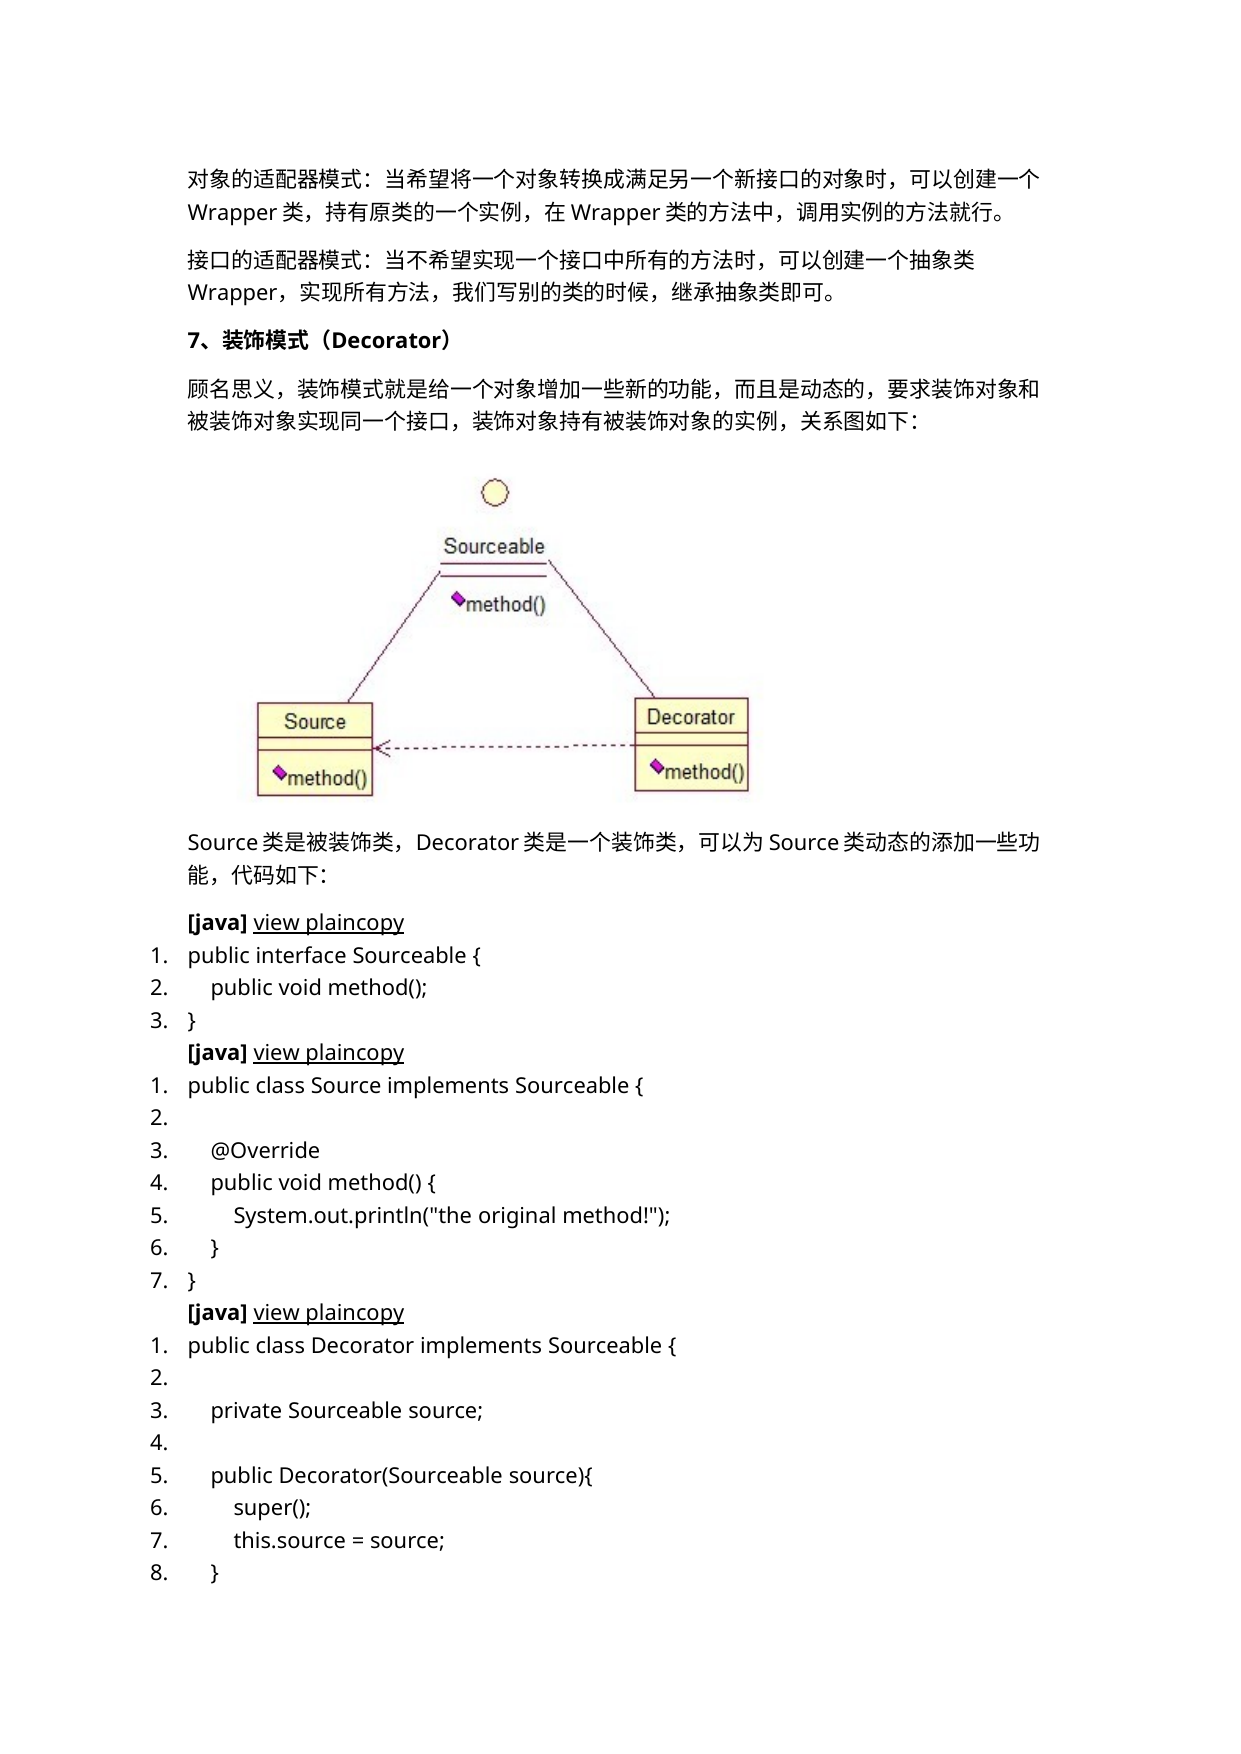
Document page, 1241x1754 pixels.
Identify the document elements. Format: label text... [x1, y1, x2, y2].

list public void method(); [150, 971, 1053, 1003]
text 顾名思义，装饰模式就是给一个对象增加一些新的功能，而且是动态的，要求装饰对象和被装饰对象实现同一个接口，装饰对象持有被装饰对象的实例，关系图如下： [187, 371, 1053, 436]
text [java] view plaincopy [187, 906, 1053, 938]
list public Decorator(Sourceable source){ [150, 1458, 1053, 1491]
list public interface Sourceable { [150, 938, 1053, 971]
list } [150, 1263, 1053, 1296]
list public class Source implements Sourceable { [150, 1068, 1053, 1101]
list } [150, 1003, 1053, 1036]
list private Sourceable source; [150, 1393, 1053, 1426]
text [java] view plaincopy [187, 1036, 1053, 1068]
text 对象的适配器模式：当希望将一个对象转换成满足另一个新接口的对象时，可以创建一个Wrapper类，持有原类的一个实例，在Wrapper类的方法中，调用实例的方法就行。 [187, 162, 1053, 227]
picture [187, 452, 785, 809]
list public void method() { [150, 1166, 1053, 1198]
text [java] view plaincopy [187, 1296, 1053, 1328]
list @Override [150, 1133, 1053, 1166]
text 7、装饰模式（Decorator） [187, 323, 1053, 356]
list System.out.println("the original method!"); [150, 1198, 1053, 1231]
list this.source = source; [150, 1523, 1053, 1556]
list public class Decorator implements Sourceable { [150, 1328, 1053, 1361]
text Source类是被装饰类，Decorator类是一个装饰类，可以为Source类动态的添加一些功能，代码如下： [187, 825, 1053, 890]
list } [150, 1556, 1053, 1588]
text 接口的适配器模式：当不希望实现一个接口中所有的方法时，可以创建一个抽象类Wrapper，实现所有方法，我们写别的类的时候，继承抽象类即可。 [187, 243, 1053, 308]
list } [150, 1231, 1053, 1263]
list super(); [150, 1491, 1053, 1523]
